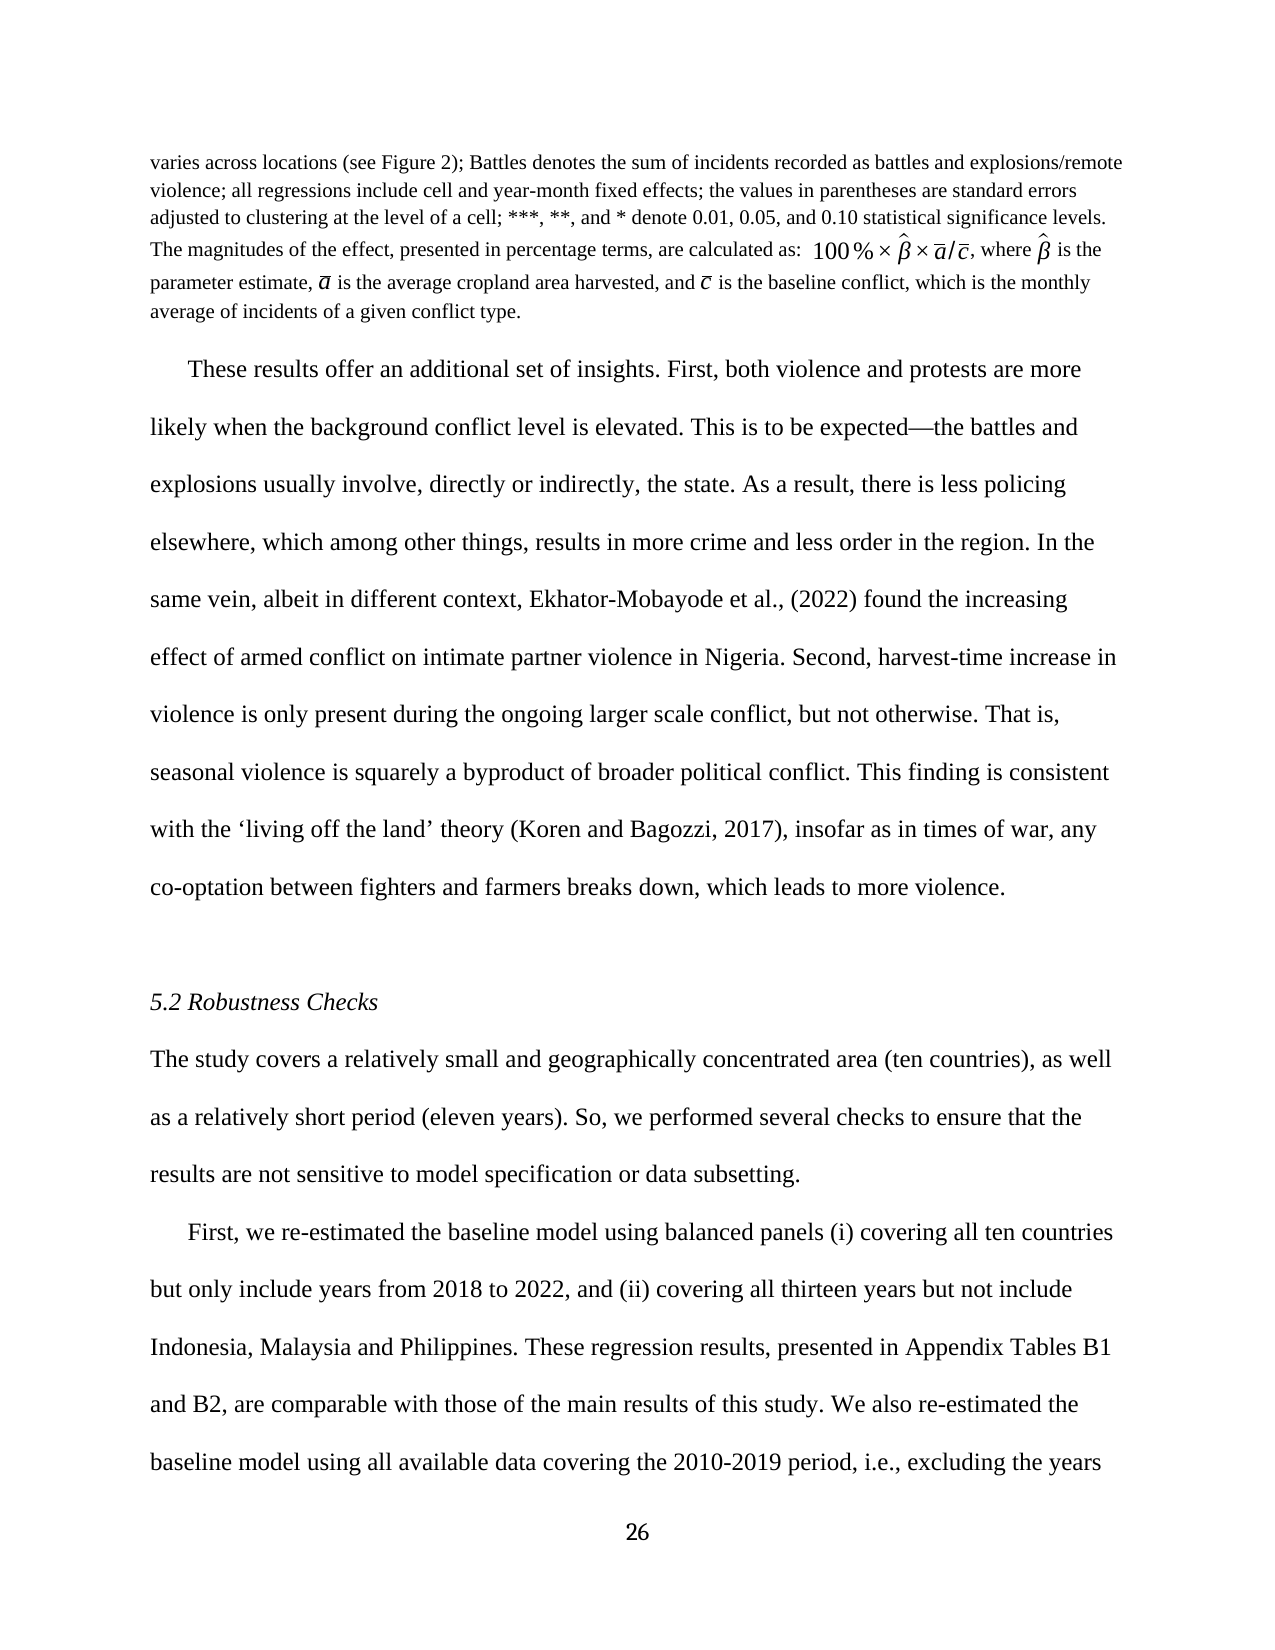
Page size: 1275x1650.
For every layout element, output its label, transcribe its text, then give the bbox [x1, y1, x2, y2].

text The study covers a relatively small and geographically concentrated area (ten countries), as well as a relatively short period (eleven years). So, we performed several checks to ensure that the results are not sensitive to model specification or data subsetting. [150, 1044, 1125, 1188]
text These results offer an additional set of insights. First, both violence and protests are more likely when the background conflict level is elevated. This is to be expected—the battles and explosions usually involve, directly or indirectly, the state. As a result, there is less policing elsewhere, which among other things, results in more crime and less order in the region. In the same vein, albeit in different context, Ekhator-Mobayode et al., (2022) found the increasing effect of armed conflict on intimate partner violence in Nigeria. Second, harvest-time increase in violence is only present during the ongoing larger scale conflict, but not otherwise. That is, seasonal violence is squarely a byproduct of broader political conflict. This finding is consistent with the ‘living off the land’ theory (Koren and Bagozzi, 2017), insofar as in times of war, any co-optation between fighters and farmers breaks down, which leads to more violence. [150, 354, 1125, 901]
text 5.2 Robustness Checks [150, 987, 1125, 1016]
